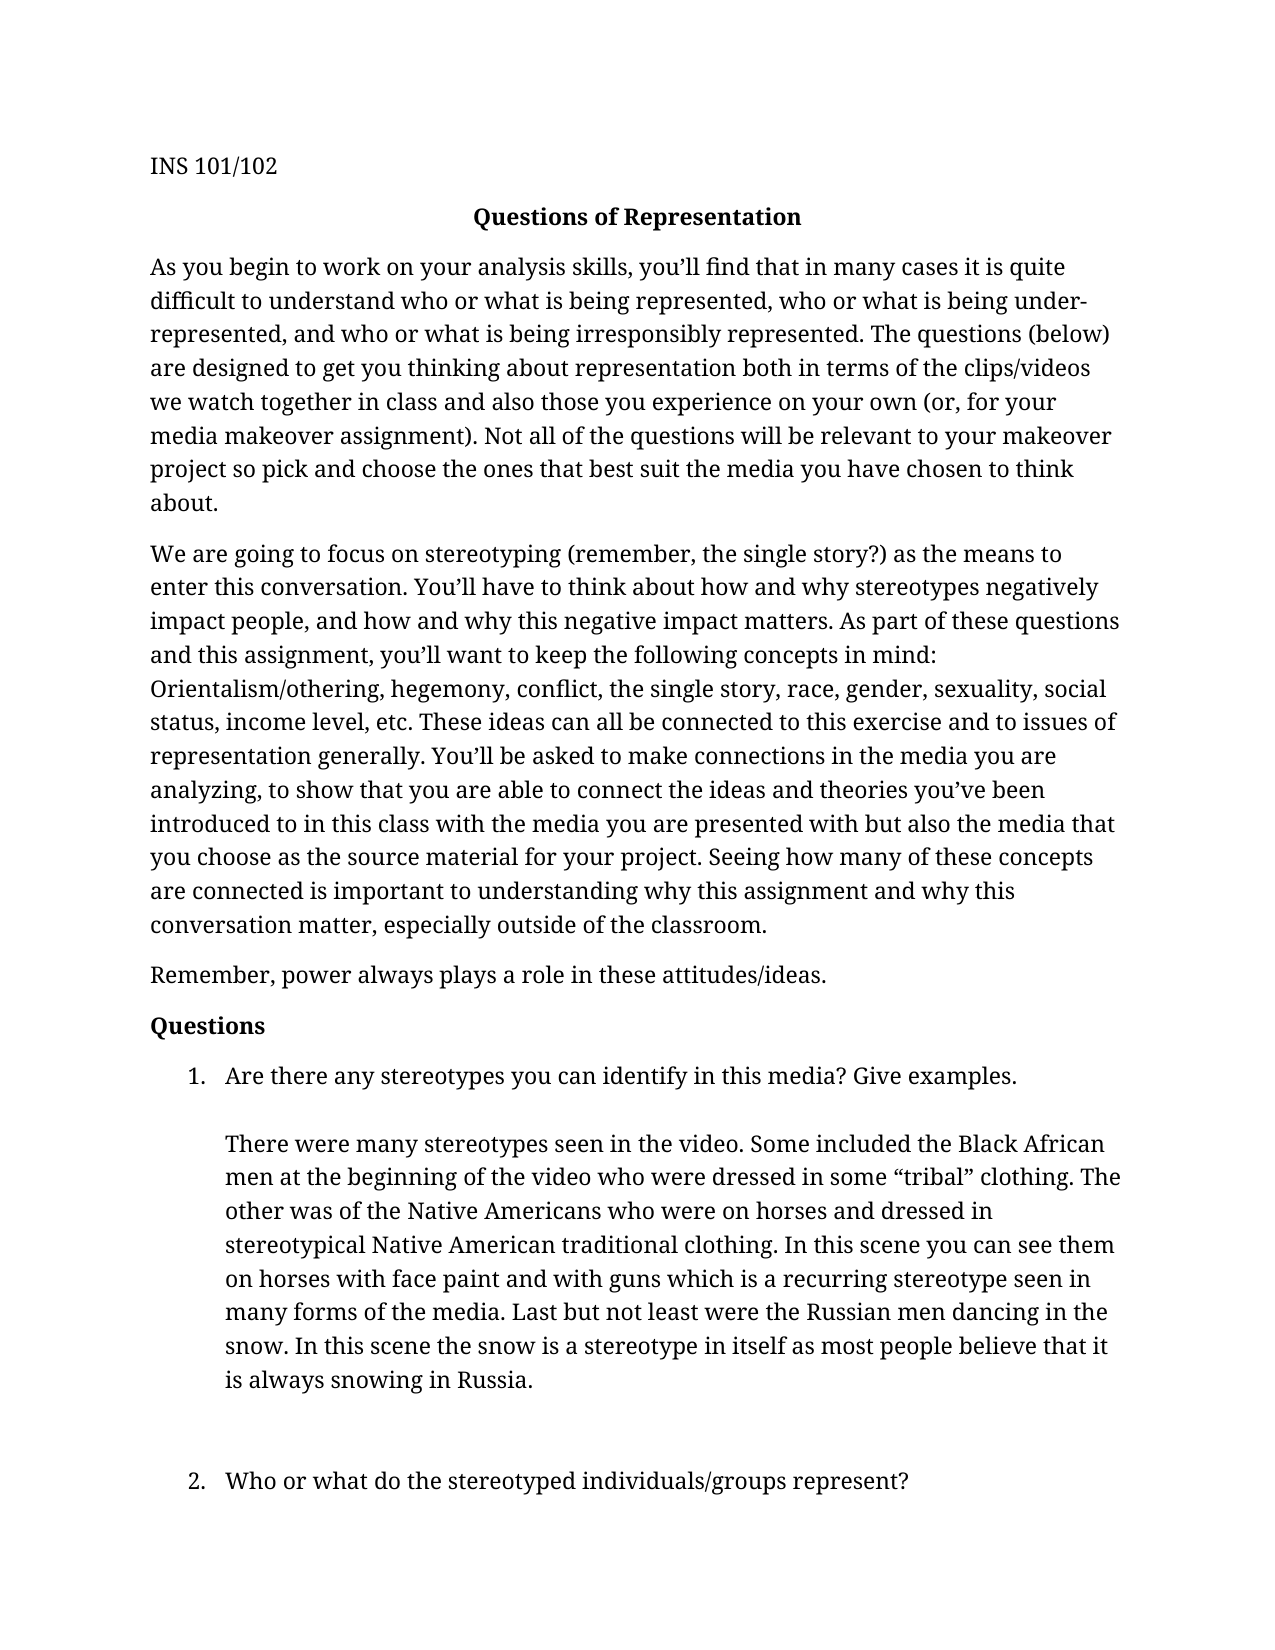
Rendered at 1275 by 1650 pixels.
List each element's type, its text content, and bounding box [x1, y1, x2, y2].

text Remember, power always plays a role in these attitudes/ideas. [150, 959, 1125, 990]
text We are going to focus on stereotyping (remember, the single story?) as the means to enter this conversation. You’ll have to think about how and why stereotypes negatively impact people, and how and why this negative impact matters. As part of these questions and this assignment, you’ll want to keep the following concepts in mind: Orientalism/othering, hegemony, conflict, the single story, race, gender, sexuality, social status, income level, etc. These ideas can all be connected to this exercise and to issues of representation generally. You’ll be asked to make connections in the media you are analyzing, to show that you are able to connect the ideas and theories you’ve been introduced to in this class with the media you are presented with but also the media that you choose as the source material for your project. Seeing how many of these concepts are connected is important to understanding why this assignment and why this conversation matter, especially outside of the classroom. [150, 537, 1125, 940]
list There were many stereotypes seen in the video. Some included the Black African men at the beginning of the video who were dressed in some “tribal” clothing. The other was of the Native Americans who were on horses and dressed in stereotypical Native American traditional clothing. In this scene you can see them on horses with face paint and with guns which is a recurring stereotype seen in many forms of the media. Last but not least were the Russian men dancing in the snow. In this scene the snow is a stereotype in itself as most people believe that it is always snowing in Russia. [225, 1127, 1125, 1395]
text As you begin to work on your analysis skills, you’ll find that in many cases it is quite difficult to understand who or what is being represented, who or what is being under-represented, and who or what is being irresponsibly represented. The questions (below) are designed to get you thinking about representation both in terms of the clips/videos we watch together in class and also those you experience on your own (or, for your media makeover assignment). Not all of the questions will be relevant to your makeover project so pick and choose the ones that best suit the media you have chosen to think about. [150, 251, 1125, 518]
text Questions of Representation [150, 200, 1125, 232]
text INS 101/102 [150, 150, 1125, 181]
list Are there any stereotypes you can identify in this media? Give examples. [187, 1060, 1125, 1091]
list Who or what do the stereotyped individuals/groups represent? [187, 1465, 1125, 1496]
text Questions [150, 1009, 1125, 1041]
